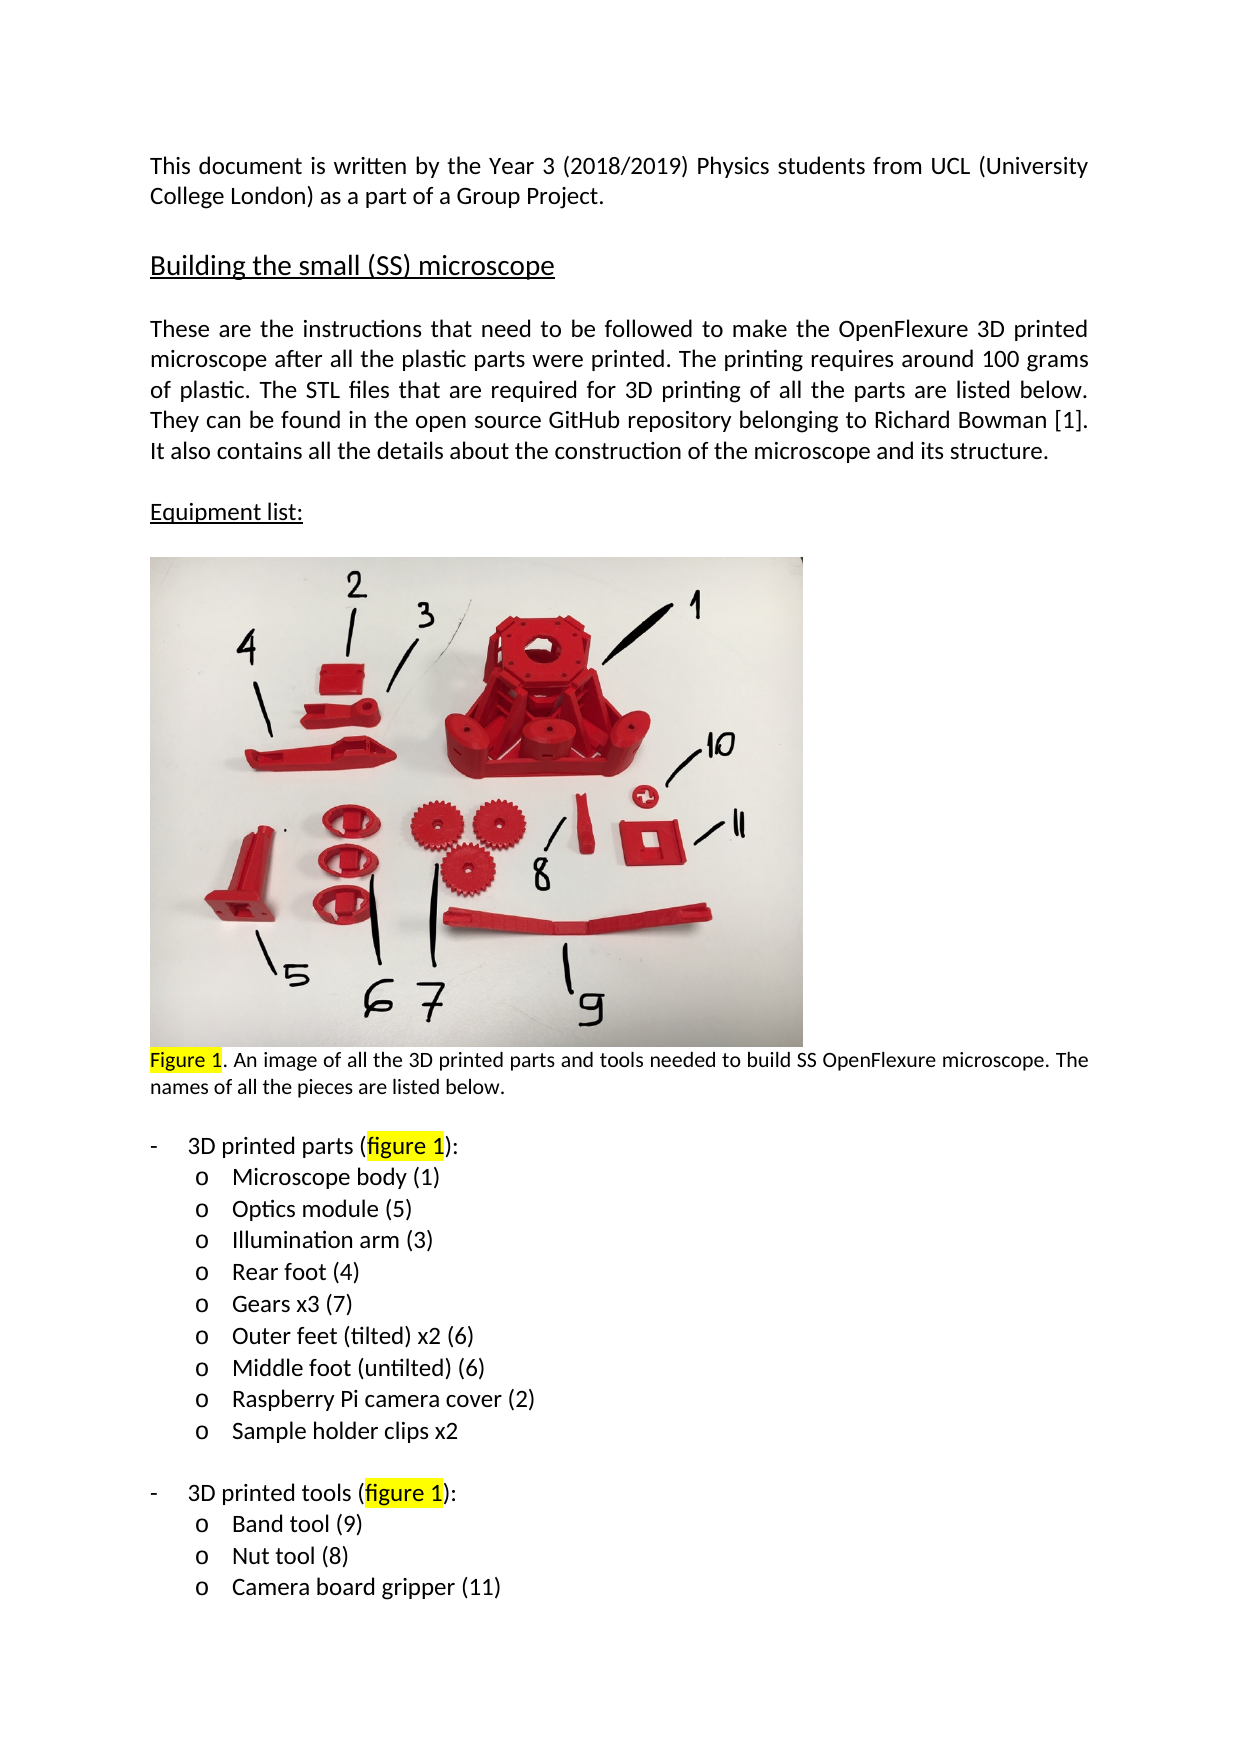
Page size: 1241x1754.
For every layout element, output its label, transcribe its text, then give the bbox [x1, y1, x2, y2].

list Outer feet (tilted) x2 (6) [194, 1320, 1090, 1352]
list Rear foot (4) [194, 1256, 1090, 1288]
list Gears x3 (7) [194, 1288, 1090, 1320]
list Raspberry Pi camera cover (2) [194, 1383, 1090, 1415]
list Nut tool (8) [194, 1540, 1090, 1572]
text This document is written by the Year 3 (2018/2019) Physics students from UCL (University College London) as a part of a Group Project. [150, 150, 1090, 211]
list 3D printed tools (figure 1): [150, 1477, 1090, 1508]
list Optics module (5) [194, 1193, 1090, 1224]
list Sample holder clips x2 [194, 1415, 1090, 1447]
list 3D printed parts (figure 1): [150, 1131, 367, 1161]
list Band tool (9) [194, 1508, 1090, 1540]
list Camera board gripper (11) [194, 1572, 1090, 1603]
text These are the instructions that need to be followed to make the OpenFlexure 3D printed microscope after all the plastic parts were printed. The printing requires around 100 grams of plastic. The STL files that are required for 3D printing of all the parts are listed below. They can be found in the open source GitHub repository belonging to Richard Bowman [1]. It also contains all the details about the construction of the microscope and its structure. [150, 313, 1090, 465]
text Building the small (SS) microscope [150, 247, 1090, 282]
text Equipment list: [150, 496, 1090, 526]
list 3D printed parts (figure 1): [444, 1131, 1090, 1161]
list Middle foot (untilted) (6) [194, 1352, 1090, 1383]
text Figure 1. An image of all the 3D printed parts and tools needed to build SS OpenFlexure microscope. The names of all the pieces are listed below. [150, 1047, 1090, 1100]
list Illumination arm (3) [194, 1224, 1090, 1256]
list Microscope body (1) [194, 1161, 1090, 1193]
picture [150, 557, 803, 1047]
